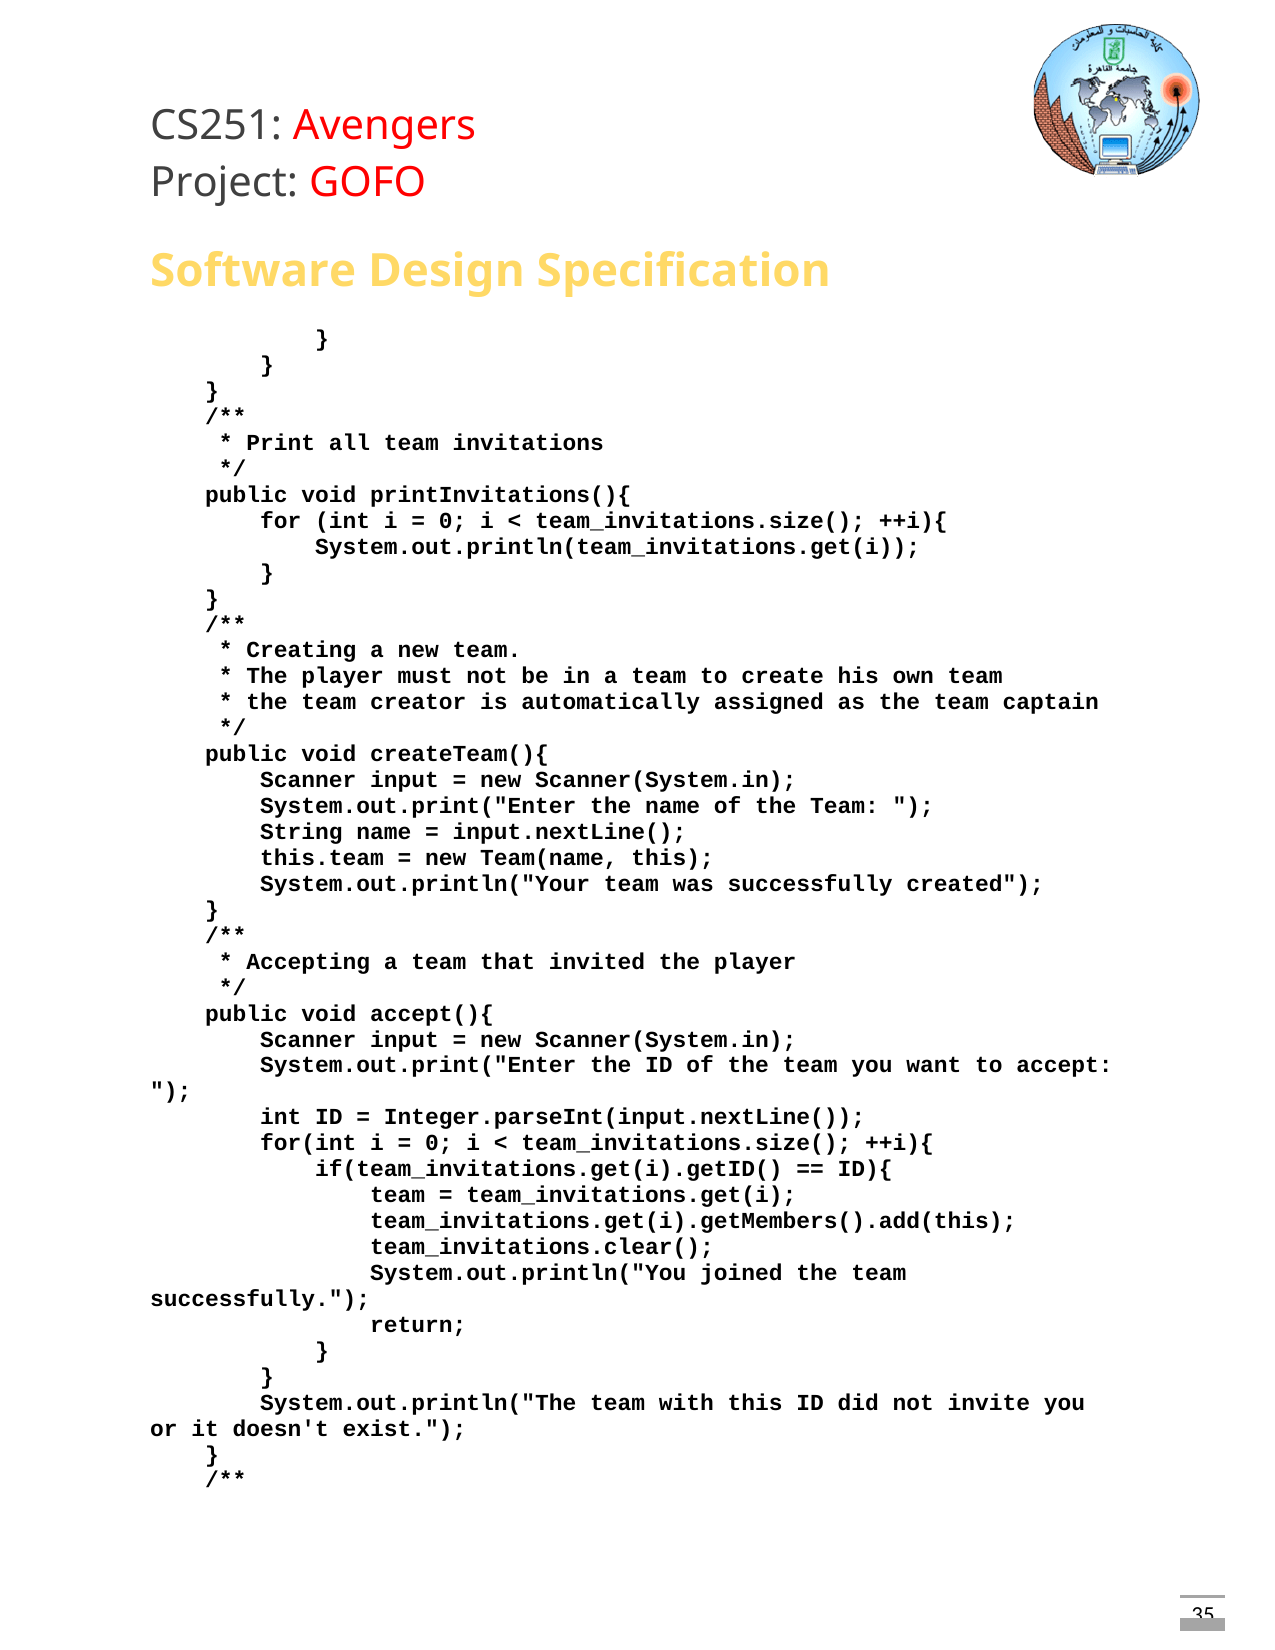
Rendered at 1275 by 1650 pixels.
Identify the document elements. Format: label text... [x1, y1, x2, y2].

text System.out.println("You joined the team successfully."); [150, 1261, 1125, 1313]
text System.out.print("Enter the name of the Team: "); [150, 794, 1125, 820]
text } [150, 1365, 1125, 1391]
text String name = input.nextLine(); [150, 820, 1125, 846]
picture [1033, 24, 1201, 180]
text int ID = Integer.parseInt(input.nextLine()); [150, 1106, 1125, 1132]
text } [150, 1443, 1125, 1469]
text return; [150, 1313, 1125, 1339]
text } [150, 561, 1125, 587]
text */ [150, 717, 1125, 743]
text * Creating a new team. [150, 639, 1125, 665]
text } [150, 1339, 1125, 1365]
text } [150, 379, 1125, 405]
text if(team_invitations.get(i).getID() == ID){ [150, 1158, 1125, 1183]
text /** [150, 405, 1125, 431]
text Scanner input = new Scanner(System.in); [150, 1028, 1125, 1054]
text public void accept(){ [150, 1002, 1125, 1028]
text } [150, 353, 1125, 379]
text /** [150, 924, 1125, 950]
text */ [150, 457, 1125, 483]
text team = team_invitations.get(i); [150, 1183, 1125, 1209]
text * The player must not be in a team to create his own team [150, 665, 1125, 691]
text this.team = new Team(name, this); [150, 846, 1125, 872]
text System.out.println("The team with this ID did not invite you or it doesn't exist."); [150, 1391, 1125, 1443]
text System.out.println("Your team was successfully created"); [150, 872, 1125, 898]
text team_invitations.get(i).getMembers().add(this); [150, 1209, 1125, 1235]
text public void createTeam(){ [150, 743, 1125, 768]
text * the team creator is automatically assigned as the team captain [150, 691, 1125, 717]
text public void printInvitations(){ [150, 483, 1125, 509]
text /** [150, 613, 1125, 639]
text } [150, 898, 1125, 924]
text } [150, 587, 1125, 613]
text Scanner input = new Scanner(System.in); [150, 768, 1125, 794]
text for(int i = 0; i < team_invitations.size(); ++i){ [150, 1132, 1125, 1158]
text /** [150, 1469, 1125, 1495]
text } [150, 328, 1125, 353]
text System.out.print("Enter the ID of the team you want to accept: "); [150, 1054, 1125, 1106]
text * Print all team invitations [150, 431, 1125, 457]
text team_invitations.clear(); [150, 1235, 1125, 1261]
text System.out.println(team_invitations.get(i)); [150, 535, 1125, 561]
text * Accepting a team that invited the player [150, 950, 1125, 976]
text for (int i = 0; i < team_invitations.size(); ++i){ [150, 509, 1125, 535]
text */ [150, 976, 1125, 1002]
